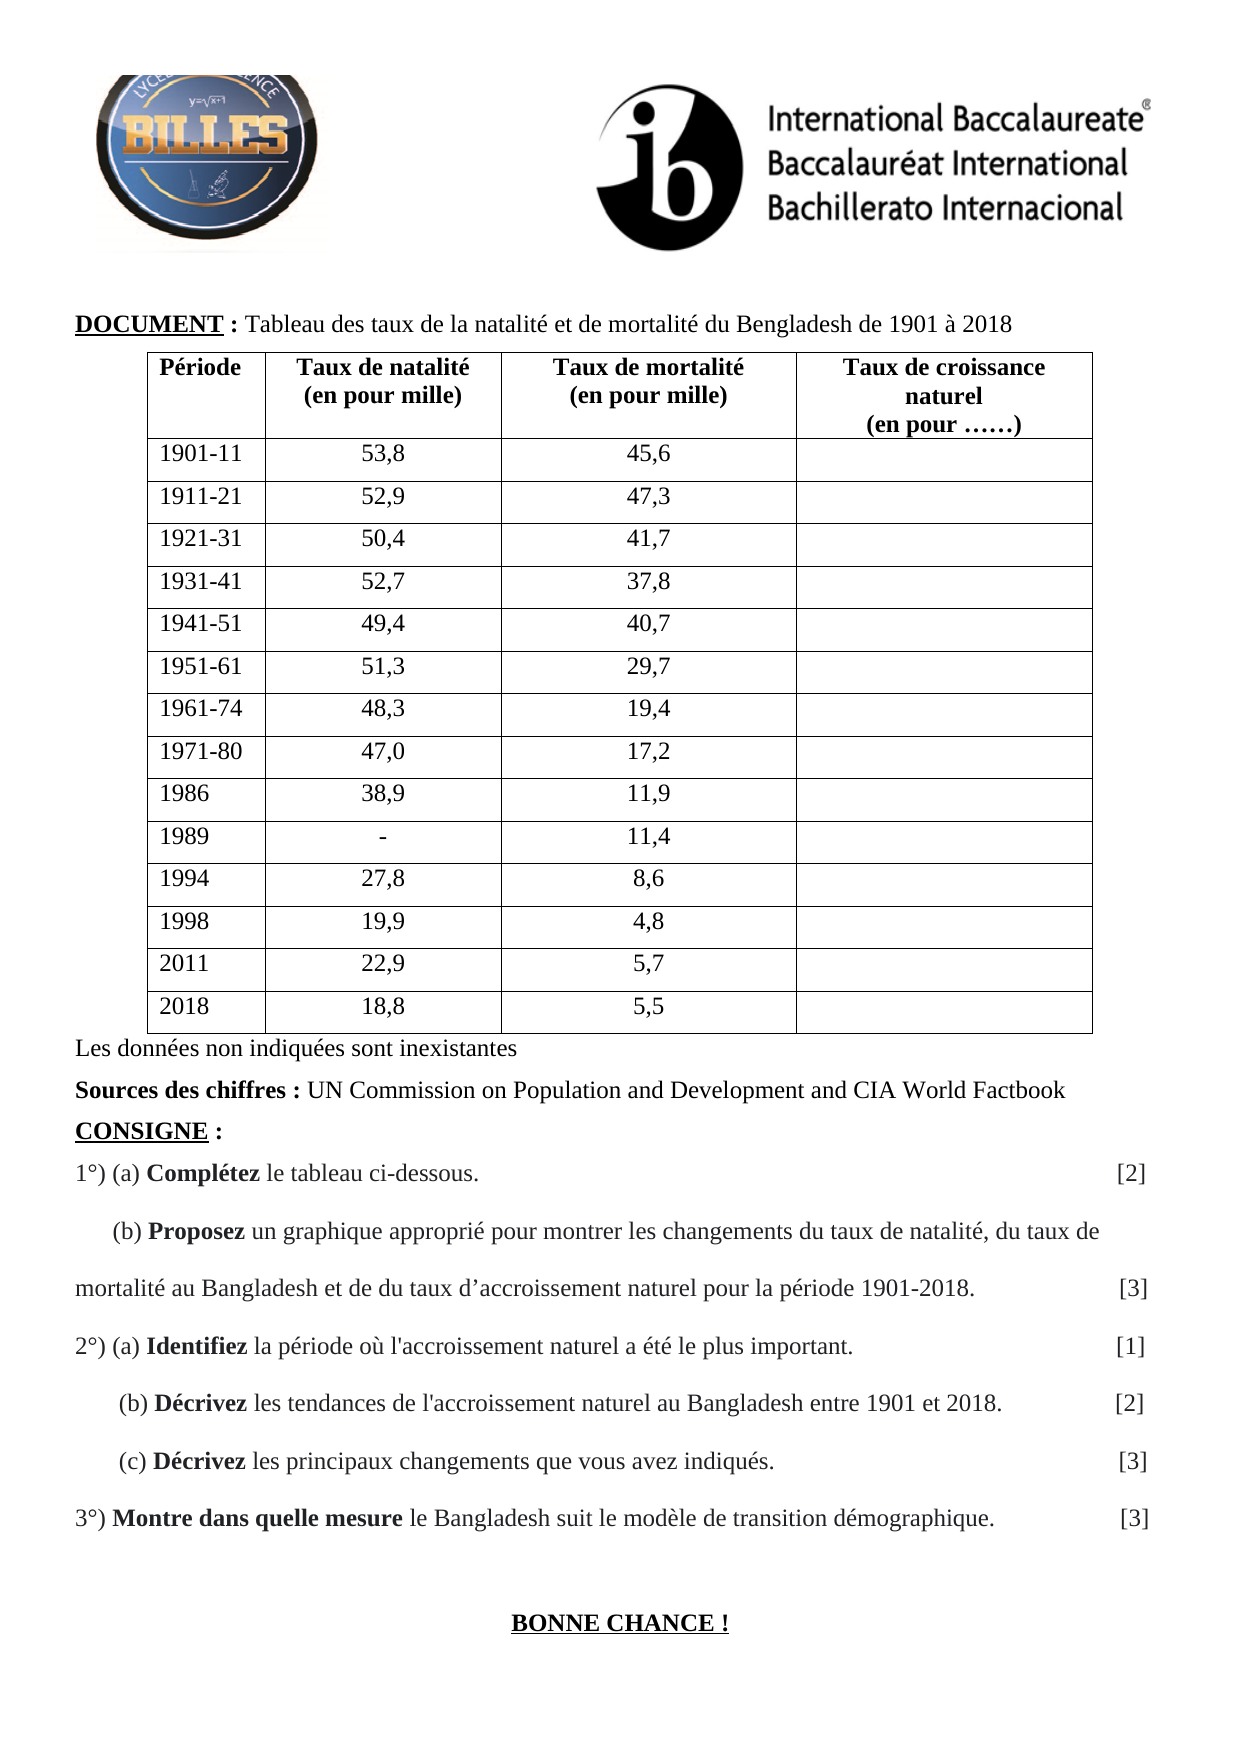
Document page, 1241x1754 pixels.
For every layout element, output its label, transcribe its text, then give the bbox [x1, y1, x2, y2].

picture [88, 75, 329, 253]
table_cell 5,5 [502, 992, 796, 1033]
table_cell 51,3 [266, 652, 501, 693]
table_cell [797, 609, 1092, 651]
table_cell 1941-51 [148, 609, 265, 651]
text (b) Décrivez les tendances de l'accroissement naturel au Bangladesh entre 1901 et 2018. [2] [75, 1388, 1165, 1417]
table_cell [797, 779, 1092, 821]
table_cell 1901-11 [148, 439, 265, 481]
text 3°) Montre dans quelle mesure le Bangladesh suit le modèle de transition démographique. [3] [75, 1503, 1165, 1532]
table_cell 29,7 [502, 652, 796, 693]
table_cell 53,8 [266, 439, 501, 481]
table_header Taux de mortalité (en pour mille) [502, 353, 796, 438]
text Les données non indiquées sont inexistantes [75, 1034, 1164, 1062]
table_cell [797, 822, 1092, 863]
table_cell 22,9 [266, 949, 501, 991]
text (b) Proposez un graphique approprié pour montrer les changements du taux de natalité, du taux de mortalité au Bangladesh et de du taux d’accroissement naturel pour la période 1901-2018. [3] [75, 1216, 1165, 1302]
table_cell 1961-74 [148, 694, 265, 736]
table_cell 49,4 [266, 609, 501, 651]
table_cell 4,8 [502, 907, 796, 948]
table_cell 1921-31 [148, 524, 265, 566]
table_cell 41,7 [502, 524, 796, 566]
table_cell 27,8 [266, 864, 501, 906]
table_cell 11,9 [502, 779, 796, 821]
table_header Taux de croissance naturel (en pour ……) [797, 353, 1092, 438]
table_cell [797, 439, 1092, 481]
table_cell [797, 992, 1092, 1033]
table_cell 52,9 [266, 482, 501, 523]
table_cell 2011 [148, 949, 265, 991]
table_cell 19,4 [502, 694, 796, 736]
table_cell [797, 949, 1092, 991]
table_cell 50,4 [266, 524, 501, 566]
table_cell 45,6 [502, 439, 796, 481]
table_cell [797, 652, 1092, 693]
table_cell 2018 [148, 992, 265, 1033]
table_cell 1971-80 [148, 737, 265, 778]
table_cell 48,3 [266, 694, 501, 736]
text 1°) (a) Complétez le tableau ci-dessous. [2] [75, 1158, 1165, 1187]
table_cell 19,9 [266, 907, 501, 948]
table_cell 1986 [148, 779, 265, 821]
table_cell 1998 [148, 907, 265, 948]
table_header Taux de natalité (en pour mille) [266, 353, 501, 438]
text DOCUMENT : Tableau des taux de la natalité et de mortalité du Bengladesh de 1901 à 2018 [75, 310, 1164, 338]
table_cell [797, 864, 1092, 906]
table_cell 52,7 [266, 567, 501, 608]
table_cell [797, 482, 1092, 523]
table_cell 47,3 [502, 482, 796, 523]
table_cell 1931-41 [148, 567, 265, 608]
table_cell [797, 694, 1092, 736]
table_cell 11,4 [502, 822, 796, 863]
table_cell 8,6 [502, 864, 796, 906]
table_cell 1951-61 [148, 652, 265, 693]
text 2°) (a) Identifiez la période où l'accroissement naturel a été le plus important. [1] [75, 1331, 1165, 1360]
table_cell [797, 907, 1092, 948]
table_cell 40,7 [502, 609, 796, 651]
table_cell [797, 524, 1092, 566]
table_cell 38,9 [266, 779, 501, 821]
table_cell 17,2 [502, 737, 796, 778]
table_cell - [266, 822, 501, 863]
table_cell 1989 [148, 822, 265, 863]
table_cell 37,8 [502, 567, 796, 608]
table_header Période [148, 353, 265, 438]
text BONNE CHANCE ! [75, 1608, 1165, 1637]
text (c) Décrivez les principaux changements que vous avez indiqués. [3] [75, 1446, 1165, 1475]
table_cell 18,8 [266, 992, 501, 1033]
text Sources des chiffres : UN Commission on Population and Development and CIA World Factbook [75, 1076, 1164, 1104]
table_cell 1994 [148, 864, 265, 906]
table_cell 5,7 [502, 949, 796, 991]
table_cell [797, 737, 1092, 778]
table_cell [797, 567, 1092, 608]
table_cell 1911-21 [148, 482, 265, 523]
text CONSIGNE : [75, 1117, 1164, 1145]
table_cell 47,0 [266, 737, 501, 778]
